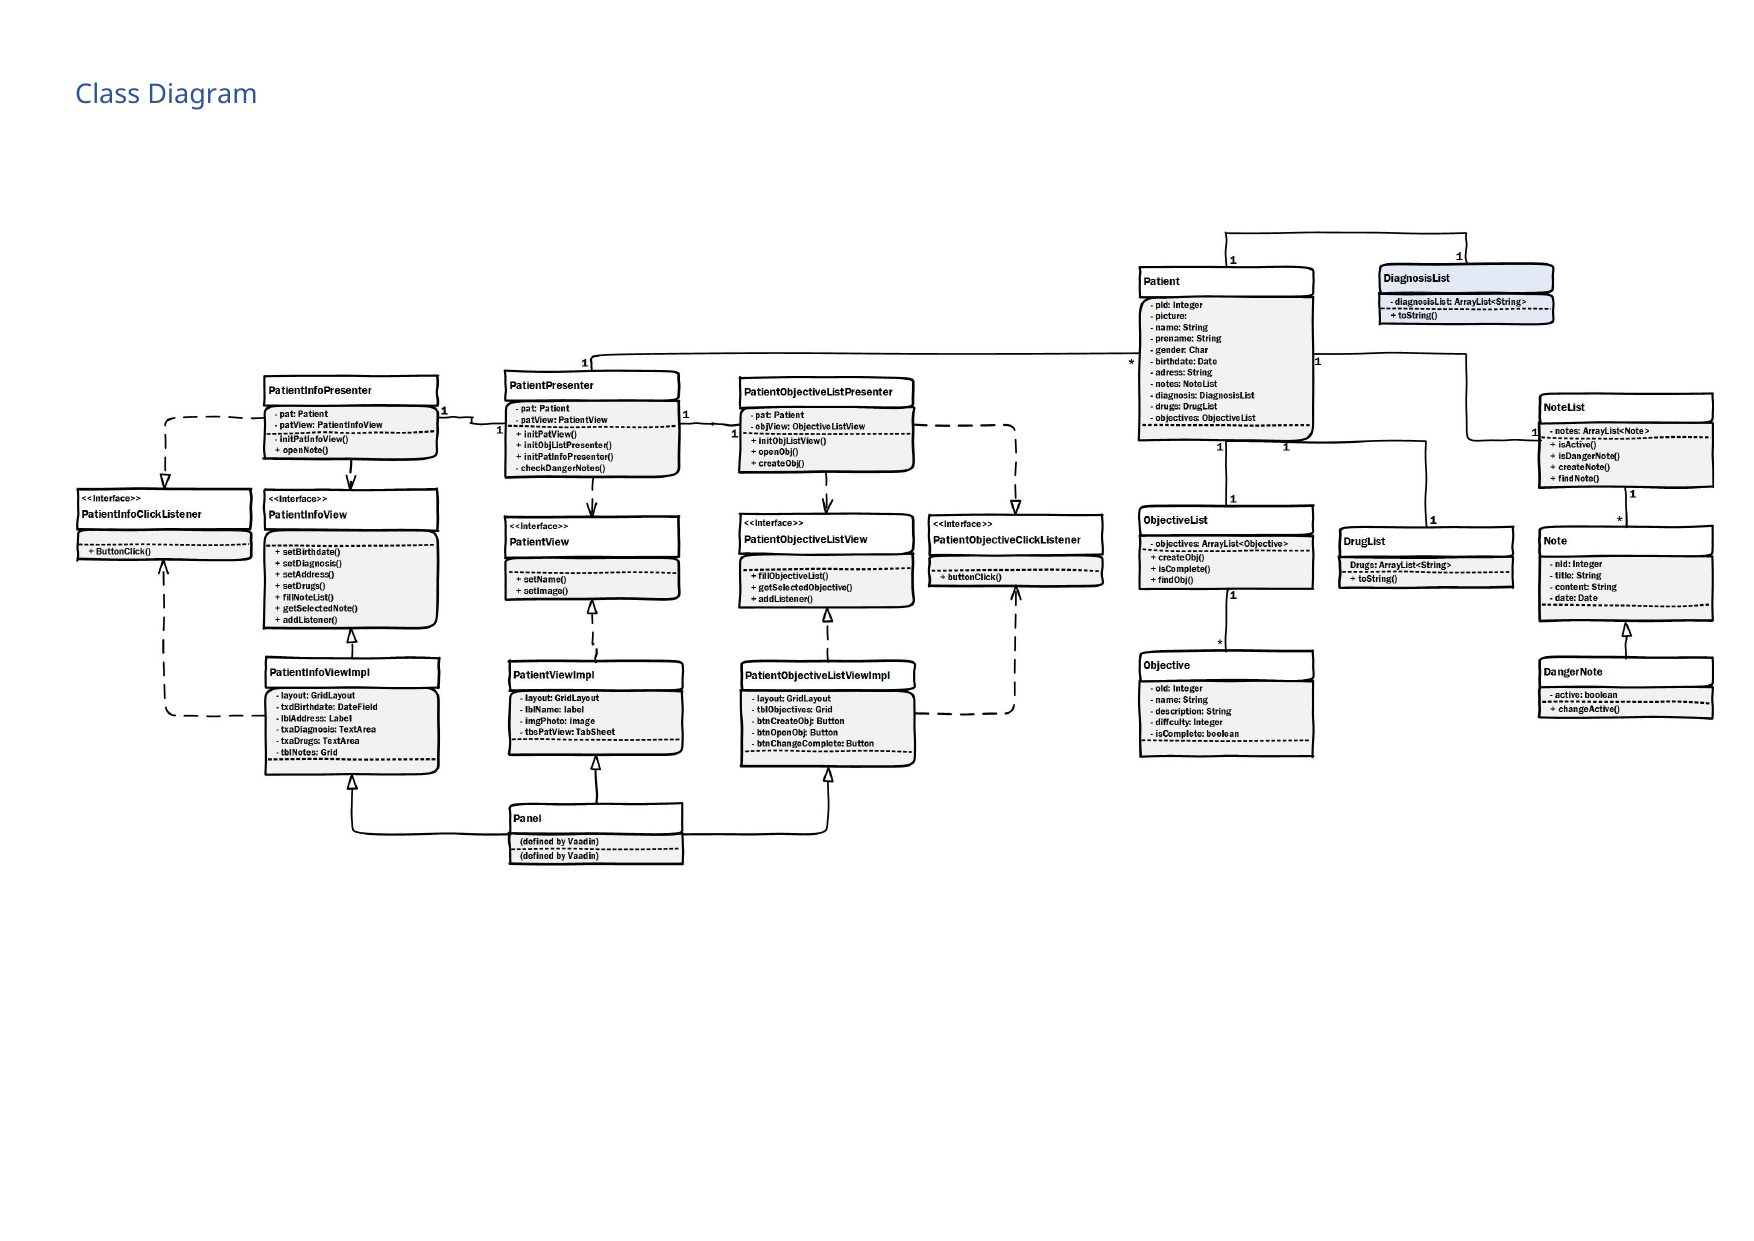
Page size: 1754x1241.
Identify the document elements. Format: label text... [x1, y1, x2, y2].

picture [75, 114, 1715, 904]
subtitle Class Diagram [75, 75, 1679, 112]
